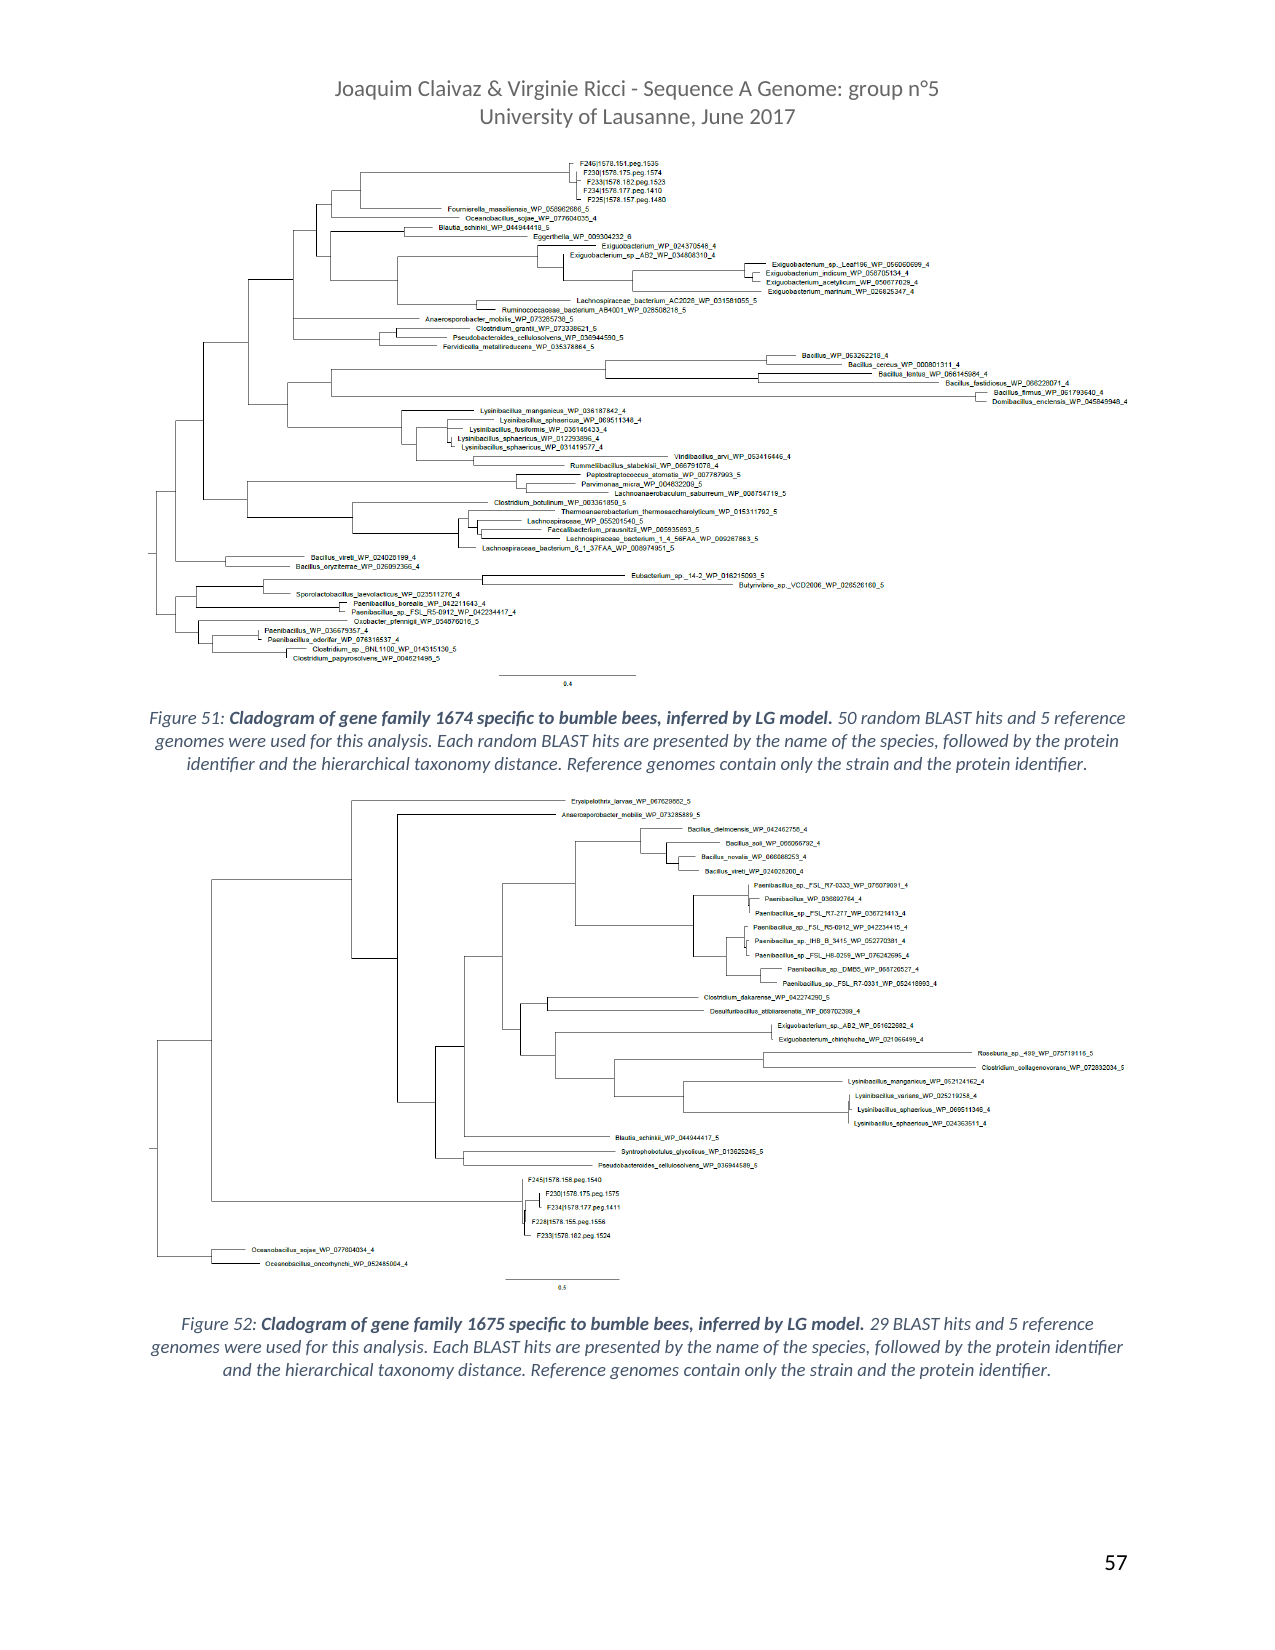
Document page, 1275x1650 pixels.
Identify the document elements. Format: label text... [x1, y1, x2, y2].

text Figure 51: Cladogram of gene family 1674 specific to bumble bees, inferred by LG model. 50 random BLAST hits and 5 reference genomes were used for this analysis. Each random BLAST hits are presented by the name of the species, followed by the protein identifier and the hierarchical taxonomy distance. Reference genomes contain only the strain and the protein identifier. [148, 706, 1127, 775]
picture [147, 795, 1128, 1294]
text Figure 52: Cladogram of gene family 1675 specific to bumble bees, inferred by LG model. 29 BLAST hits and 5 reference genomes were used for this analysis. Each BLAST hits are presented by the name of the species, followed by the protein identifier and the hierarchical taxonomy distance. Reference genomes contain only the strain and the protein identifier. [148, 1312, 1127, 1381]
picture [147, 157, 1128, 688]
